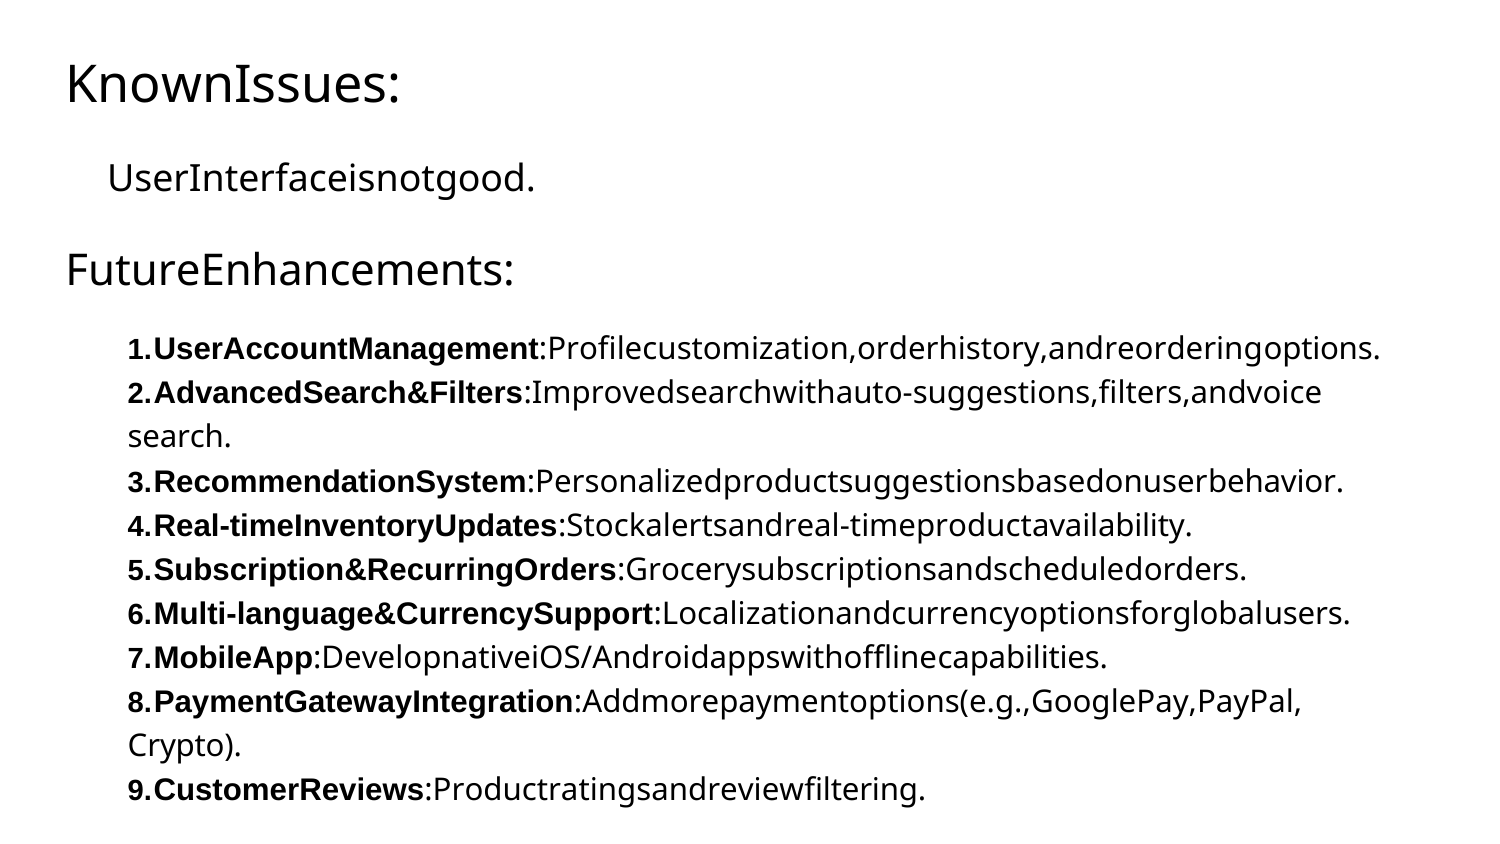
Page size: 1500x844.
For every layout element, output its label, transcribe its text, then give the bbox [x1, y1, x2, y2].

list PaymentGatewayIntegration:Addmorepaymentoptions(e.g.,GooglePay,PayPal, Crypto). [127, 679, 1354, 766]
list AdvancedSearch&Filters:Improvedsearchwithauto-suggestions,filters,andvoice search. [127, 371, 1353, 457]
list CustomerReviews:Productratingsandreviewfiltering. [127, 767, 1487, 810]
list Multi-language&CurrencySupport:Localizationandcurrencyoptionsforglobalusers. [127, 591, 1487, 634]
subtitle KnownIssues: [65, 47, 1487, 118]
list RecommendationSystem:Personalizedproductsuggestionsbasedonuserbehavior. [127, 458, 1487, 501]
list Real-timeInventoryUpdates:Stockalertsandreal-timeproductavailability. [127, 503, 1487, 545]
list Subscription&RecurringOrders:Grocerysubscriptionsandscheduledorders. [127, 547, 1487, 589]
text FutureEnhancements: [65, 238, 1487, 298]
text UserInterfaceisnotgood. [107, 151, 1487, 202]
list MobileApp:DevelopnativeiOS/Androidappswithofflinecapabilities. [127, 635, 1487, 678]
list UserAccountManagement:Profilecustomization,orderhistory,andreorderingoptions. [127, 326, 1487, 369]
